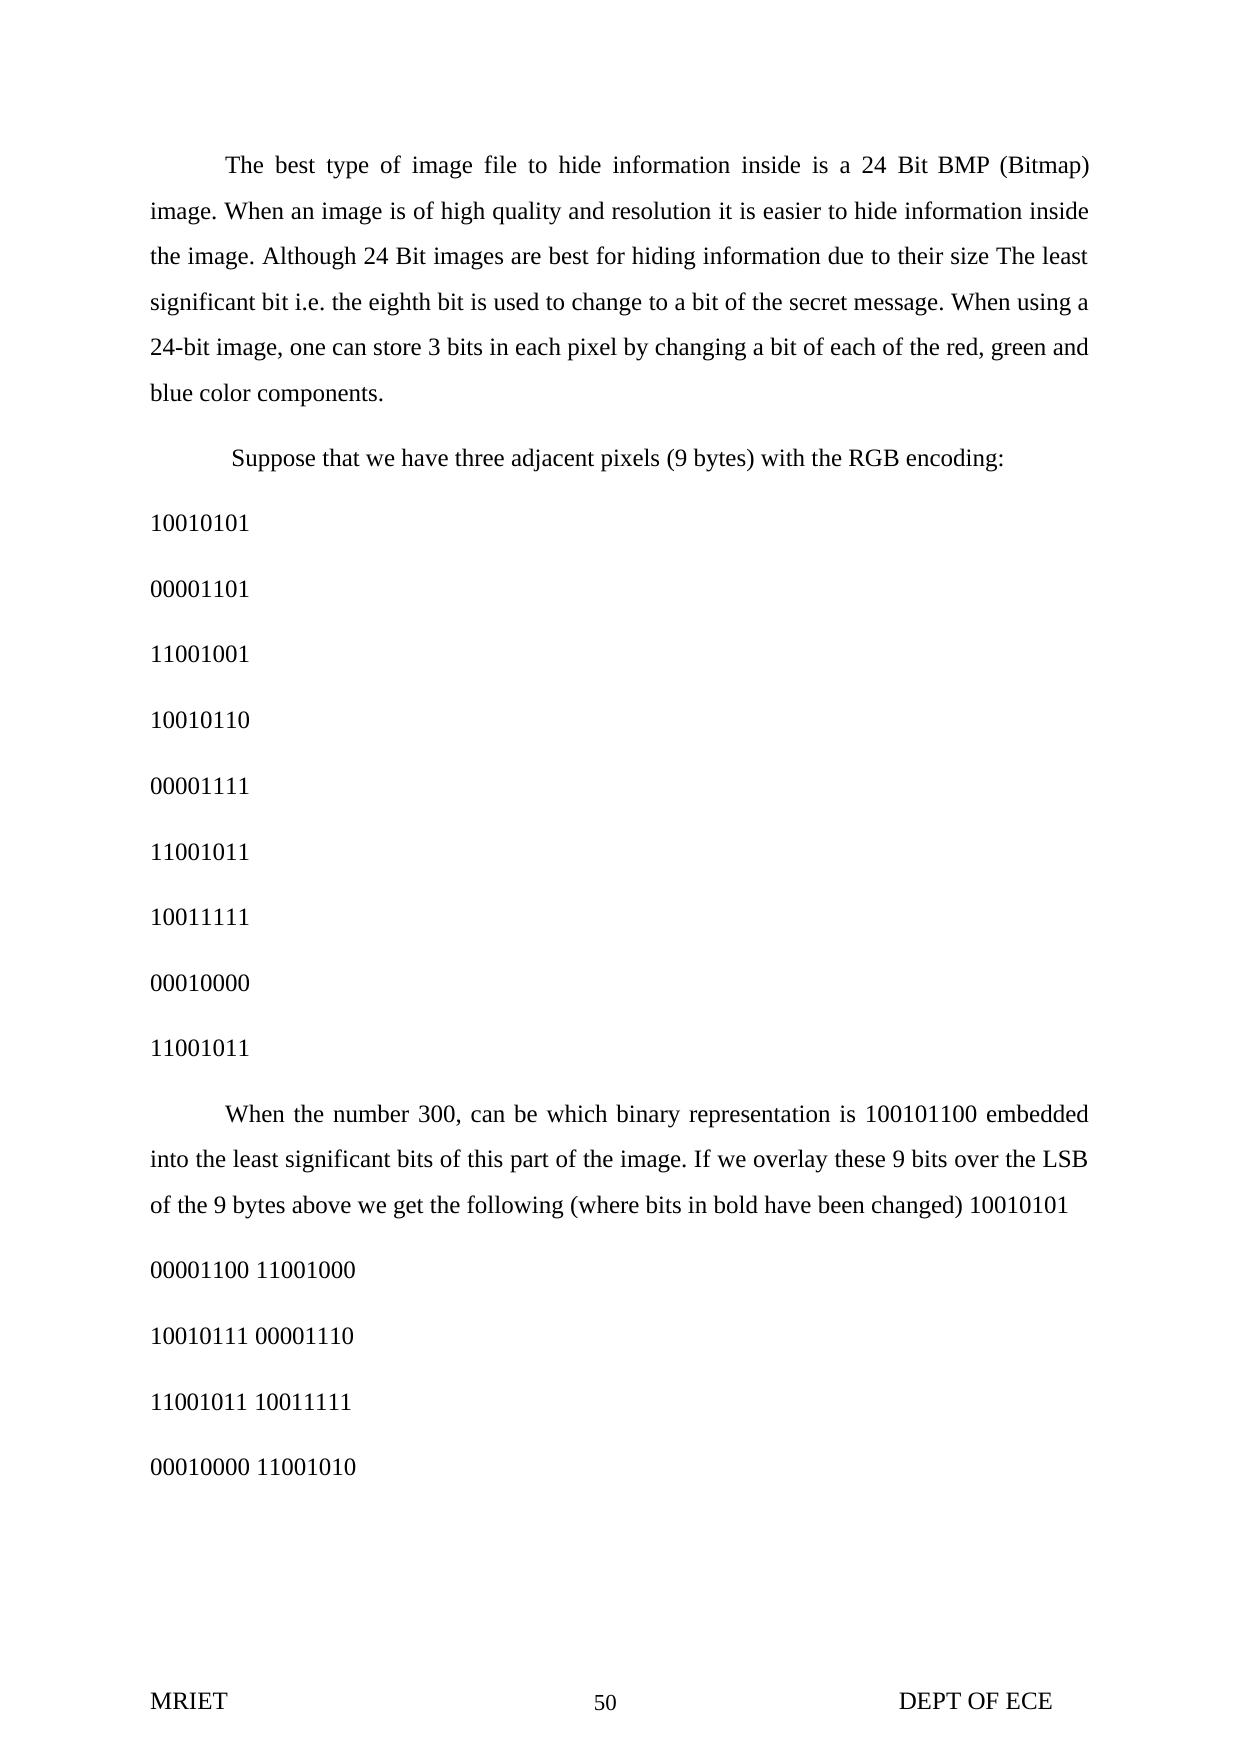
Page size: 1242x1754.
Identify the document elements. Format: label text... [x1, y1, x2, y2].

text 11001011 [150, 837, 1183, 865]
text 00001101 [150, 574, 1183, 603]
text 11001011 [150, 1033, 1183, 1062]
text 10011111 [150, 902, 1183, 931]
text Suppose that we have three adjacent pixels (9 bytes) with the RGB encoding: 10010101 [150, 443, 1005, 537]
text The best type of image file to hide information inside is a 24 Bit BMP (Bitmap) image. When an image is of high quality and resolution it is easier to hide information inside the image. Although 24 Bit images are best for hiding information due to their size The least significant bit i.e. the eighth bit is used to change to a bit of the secret message. When using a 24-bit image, one can store 3 bits in each pixel by changing a bit of each of the red, green and blue color components. [150, 151, 1090, 406]
text 00010000 [150, 968, 1183, 997]
text 00001100 11001000 [150, 1255, 1183, 1284]
text 10010111 00001110 [150, 1321, 1183, 1350]
text 11001011 10011111 [150, 1387, 1183, 1415]
text 00001111 [150, 771, 1183, 799]
text 10010110 [150, 705, 1183, 734]
text 11001001 [150, 639, 1183, 668]
text When the number 300, can be which binary representation is 100101100 embedded into the least significant bits of this part of the image. If we overlay these 9 bits over the LSB of the 9 bytes above we get the following (where bits in bold have been changed) 10010101 [150, 1099, 1090, 1219]
text 00010000 11001010 [150, 1452, 1183, 1481]
